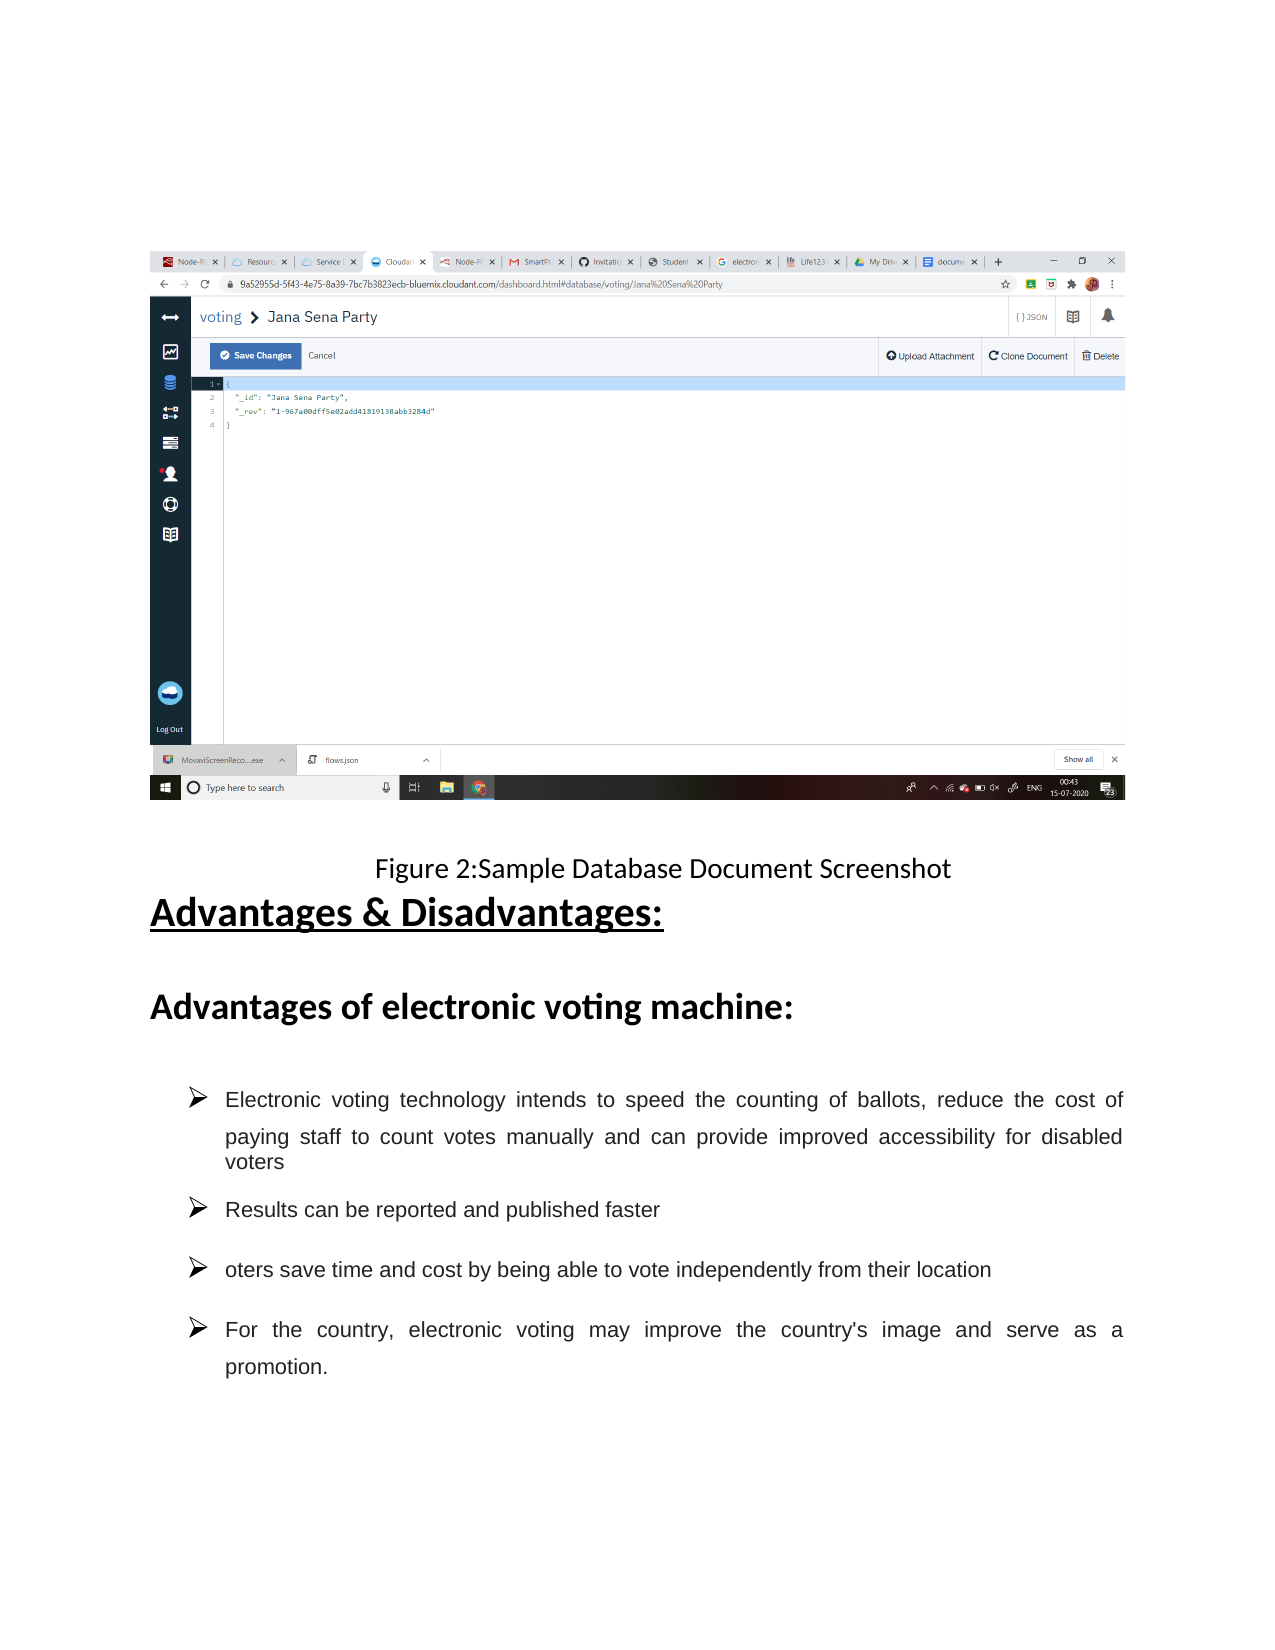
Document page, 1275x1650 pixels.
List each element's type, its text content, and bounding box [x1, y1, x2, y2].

list Electronic voting technology intends to speed the counting of ballots, reduce the cost of paying staff to count votes manually and can provide improved accessibility for disabled voters [187, 1064, 1125, 1174]
picture [150, 251, 1125, 800]
list oters save time and cost by being able to vote independently from their location [187, 1234, 1125, 1294]
list For the country, electronic voting may improve the country's image and serve as a promotion. [187, 1294, 1125, 1379]
text Advantages & Disadvantages: [150, 886, 1125, 937]
text Figure 2:Sample Database Document Screenshot [300, 850, 1125, 886]
list Results can be reported and published faster [187, 1174, 1125, 1234]
text Advantages of electronic voting machine: [150, 983, 1125, 1028]
